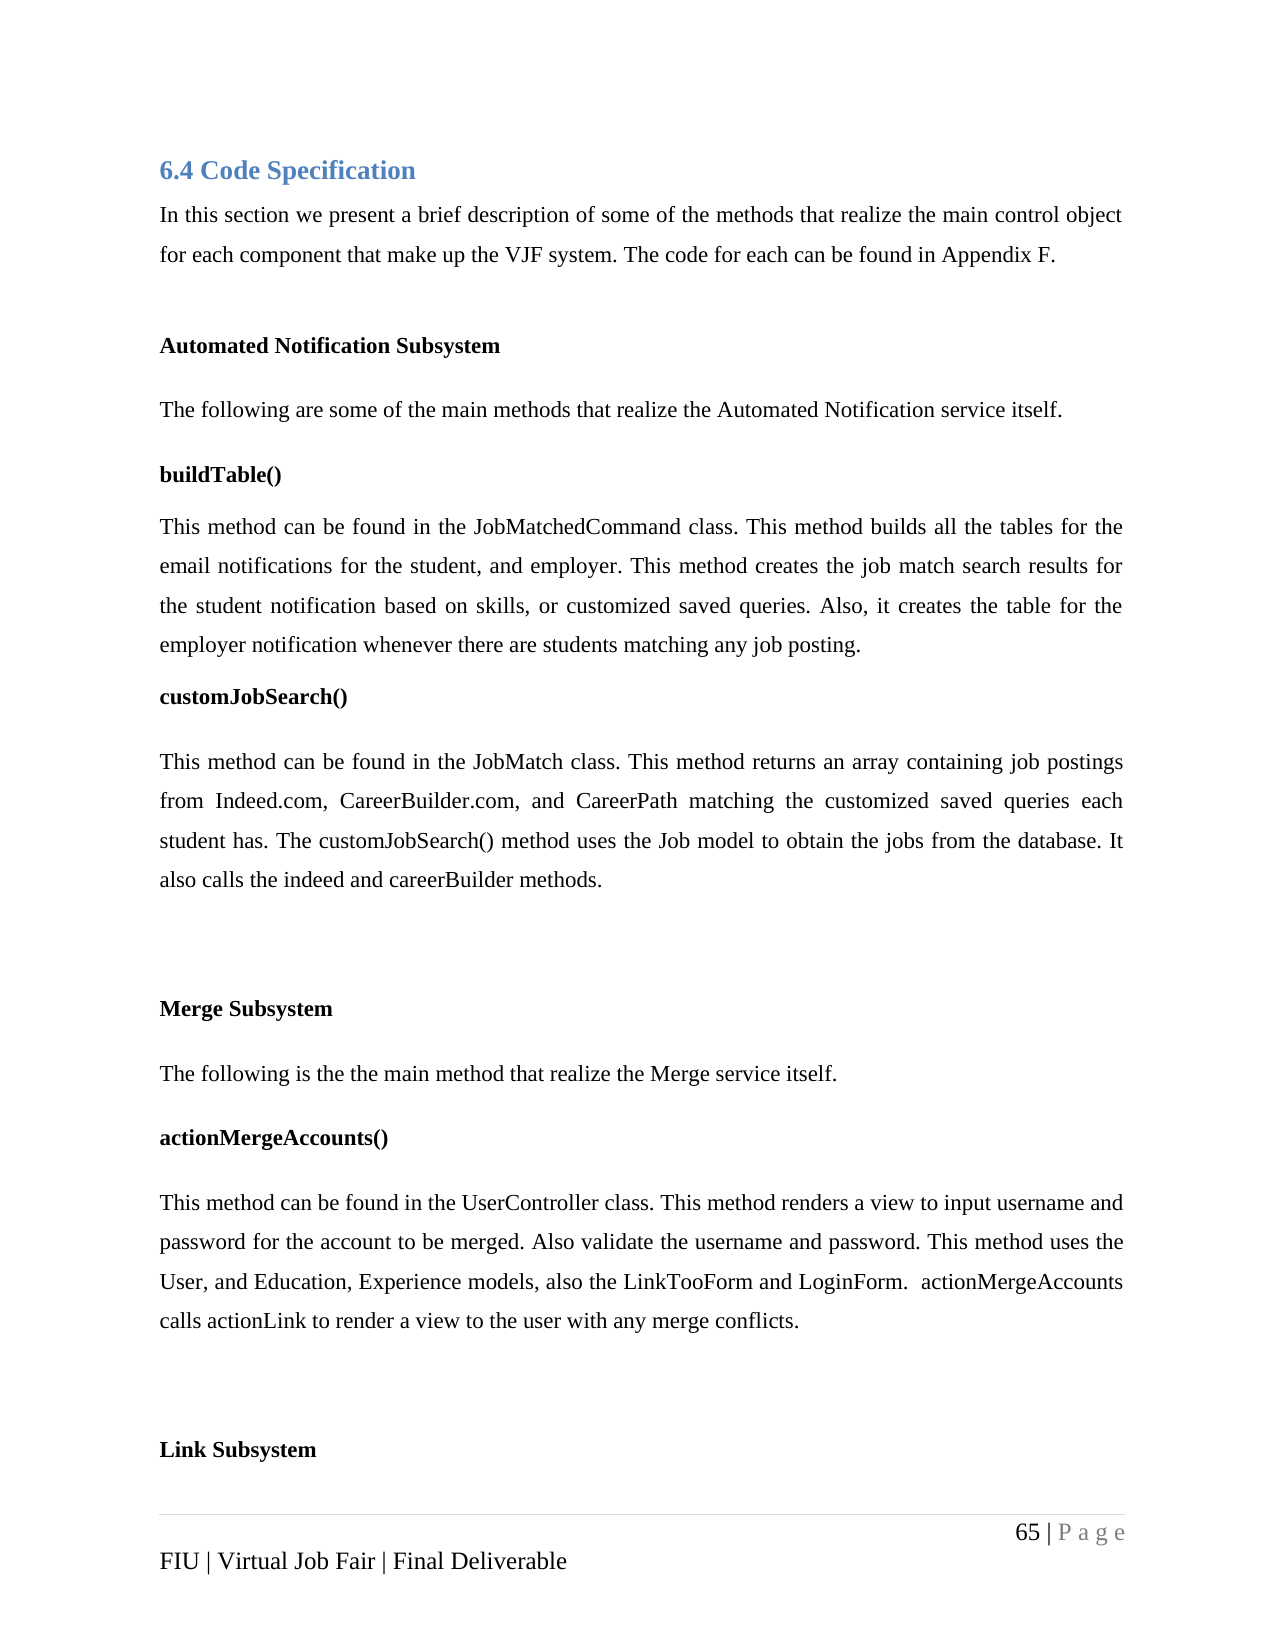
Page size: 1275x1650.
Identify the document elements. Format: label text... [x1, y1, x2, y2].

text This method can be found in the JobMatch class. This method returns an array containing job postings from Indeed.com, CareerBuilder.com, and CareerPath matching the customized saved queries each student has. The customJobSearch() method uses the Job model to obtain the jobs from the database. It also calls the indeed and careerBuilder methods. [159, 748, 1125, 893]
text Automated Notification Subsystem [159, 332, 1125, 358]
text actionMergeAccounts() [159, 1124, 1125, 1151]
text Merge Subsystem [159, 995, 1125, 1022]
text The following are some of the main methods that realize the Automated Notification service itself. [159, 397, 1125, 423]
text The following is the the main method that realize the Merge service itself. [159, 1060, 1125, 1086]
text customJobSearch() [159, 683, 1125, 710]
text In this section we present a brief description of some of the methods that realize the main control object for each component that make up the VJF system. The code for each can be found in Appendix F. [159, 201, 1125, 267]
text buildTable() [159, 461, 1125, 487]
subtitle 6.4 Code Specification [159, 154, 1125, 186]
text Link Subsystem [159, 1436, 1125, 1462]
text This method can be found in the JobMatchedCommand class. This method builds all the tables for the email notifications for the student, and employer. This method creates the job match search results for the student notification based on skills, or customized saved queries. Also, it creates the table for the employer notification whenever there are students matching any job posting. [159, 513, 1125, 658]
text This method can be found in the UserController class. This method renders a view to input username and password for the account to be merged. Also validate the username and password. This method uses the User, and Education, Experience models, also the LinkTooForm and LoginForm. actionMergeAccounts calls actionLink to render a view to the user with any merge conflicts. [159, 1189, 1125, 1333]
